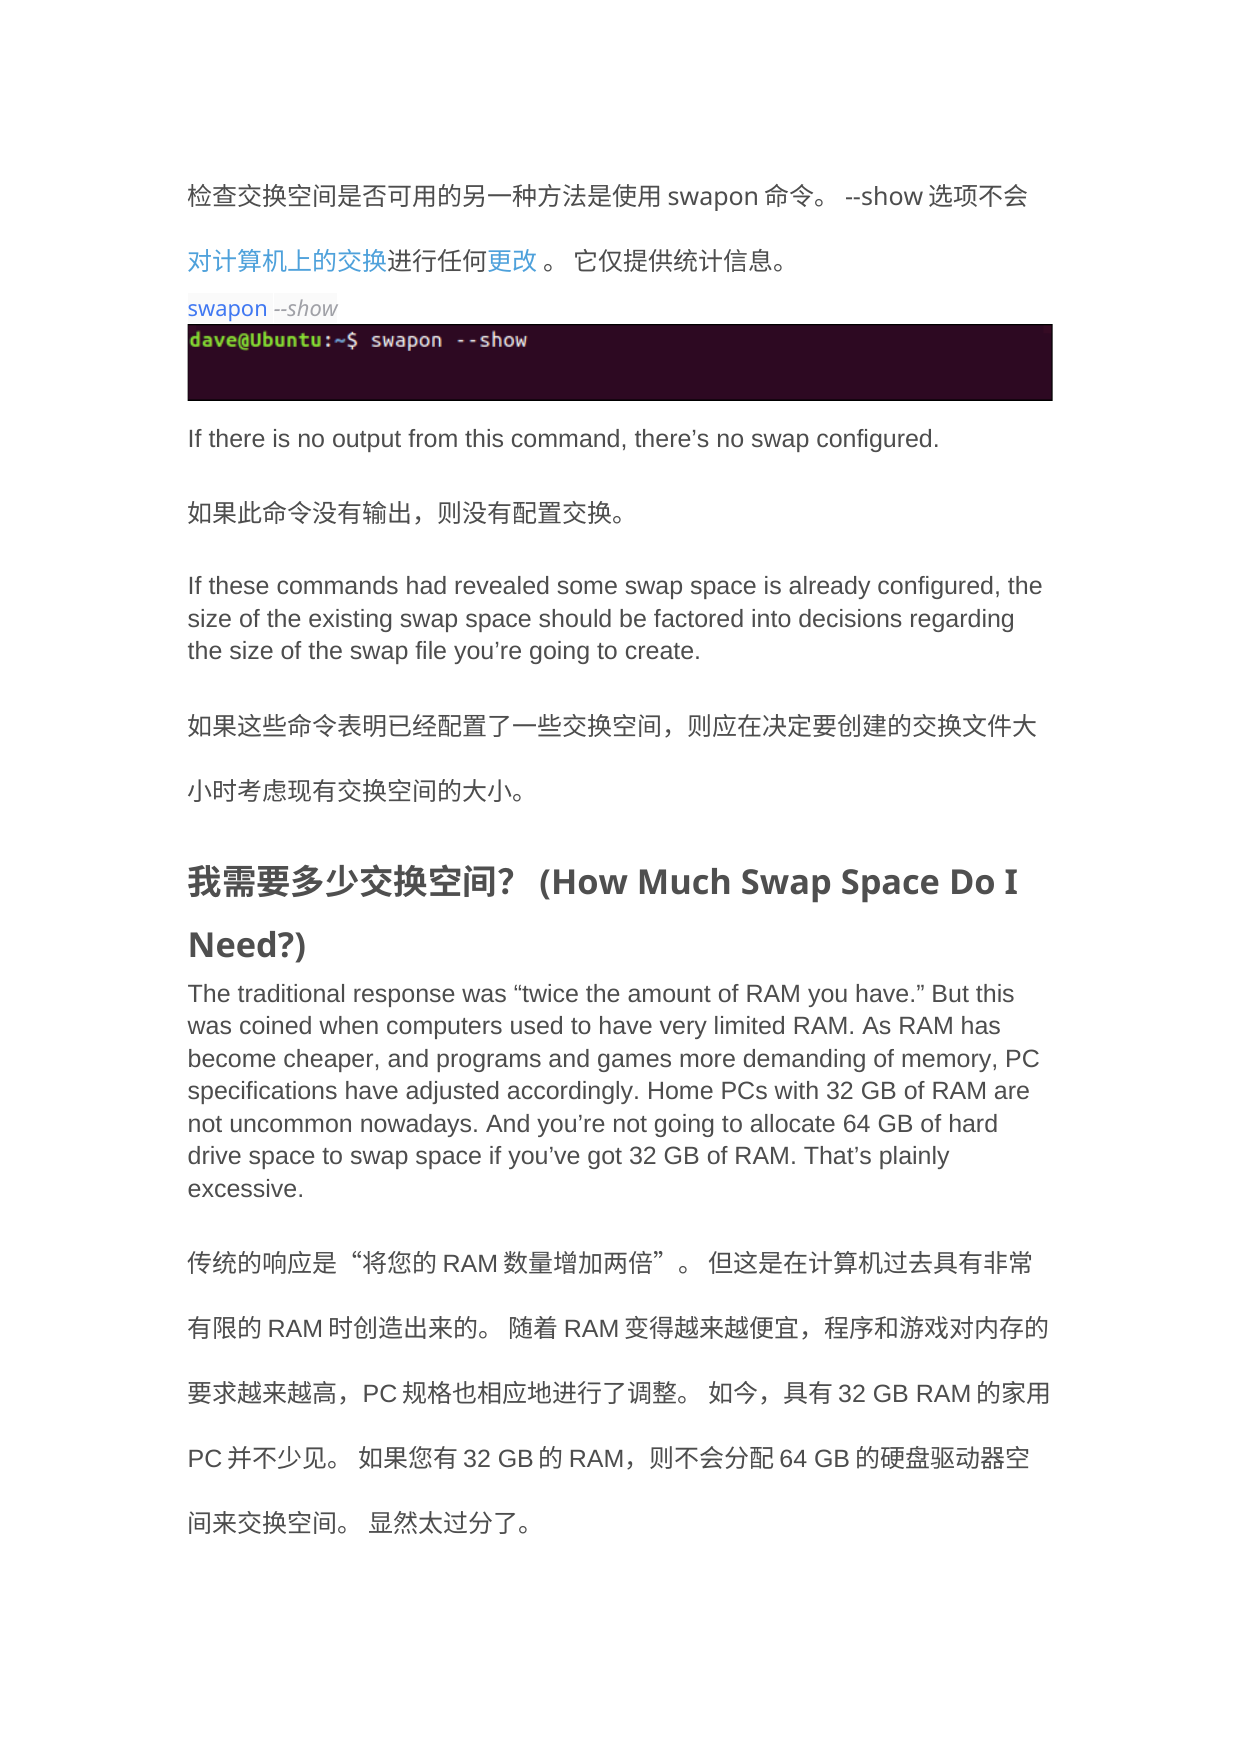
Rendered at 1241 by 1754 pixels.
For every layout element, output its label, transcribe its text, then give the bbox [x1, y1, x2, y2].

text 我需要多少交换空间？ (How Much Swap Space Do I Need?) [187, 847, 1053, 977]
text 如果此命令没有输出，则没有配置交换。 [187, 479, 1053, 544]
text 传统的响应是“将您的RAM数量增加两倍”。 但这是在计算机过去具有非常有限的RAM时创造出来的。 随着RAM变得越来越便宜，程序和游戏对内存的要求越来越高，PC规格也相应地进行了调整。 如今，具有32 GB RAM的家用PC并不少见。 如果您有32 GB的RAM，则不会分配64 GB的硬盘驱动器空间来交换空间。 显然太过分了。 [187, 1229, 1053, 1554]
text If these commands had revealed some swap space is already configured, the size of the existing swap space should be factored into decisions regarding the size of the swap file you’re going to create. [187, 569, 1053, 667]
text 如果这些命令表明已经配置了一些交换空间，则应在决定要创建的交换文件大小时考虑现有交换空间的大小。 [187, 692, 1053, 822]
text 检查交换空间是否可用的另一种方法是使用swapon命令。 --show选项不会对计算机上的交换进行任何更改 。 它仅提供统计信息。 [187, 162, 1053, 292]
text swapon --show [187, 292, 1053, 324]
text If there is no output from this command, there’s no swap configured. [187, 422, 1053, 454]
text The traditional response was “twice the amount of RAM you have.” But this was coined when computers used to have very limited RAM. As RAM has become cheaper, and programs and games more demanding of memory, PC specifications have adjusted accordingly. Home PCs with 32 GB of RAM are not uncommon nowadays. And you’re not going to allocate 64 GB of hard drive space to swap space if you’ve got 32 GB of RAM. That’s plainly excessive. [187, 977, 1053, 1204]
picture [187, 324, 1053, 401]
